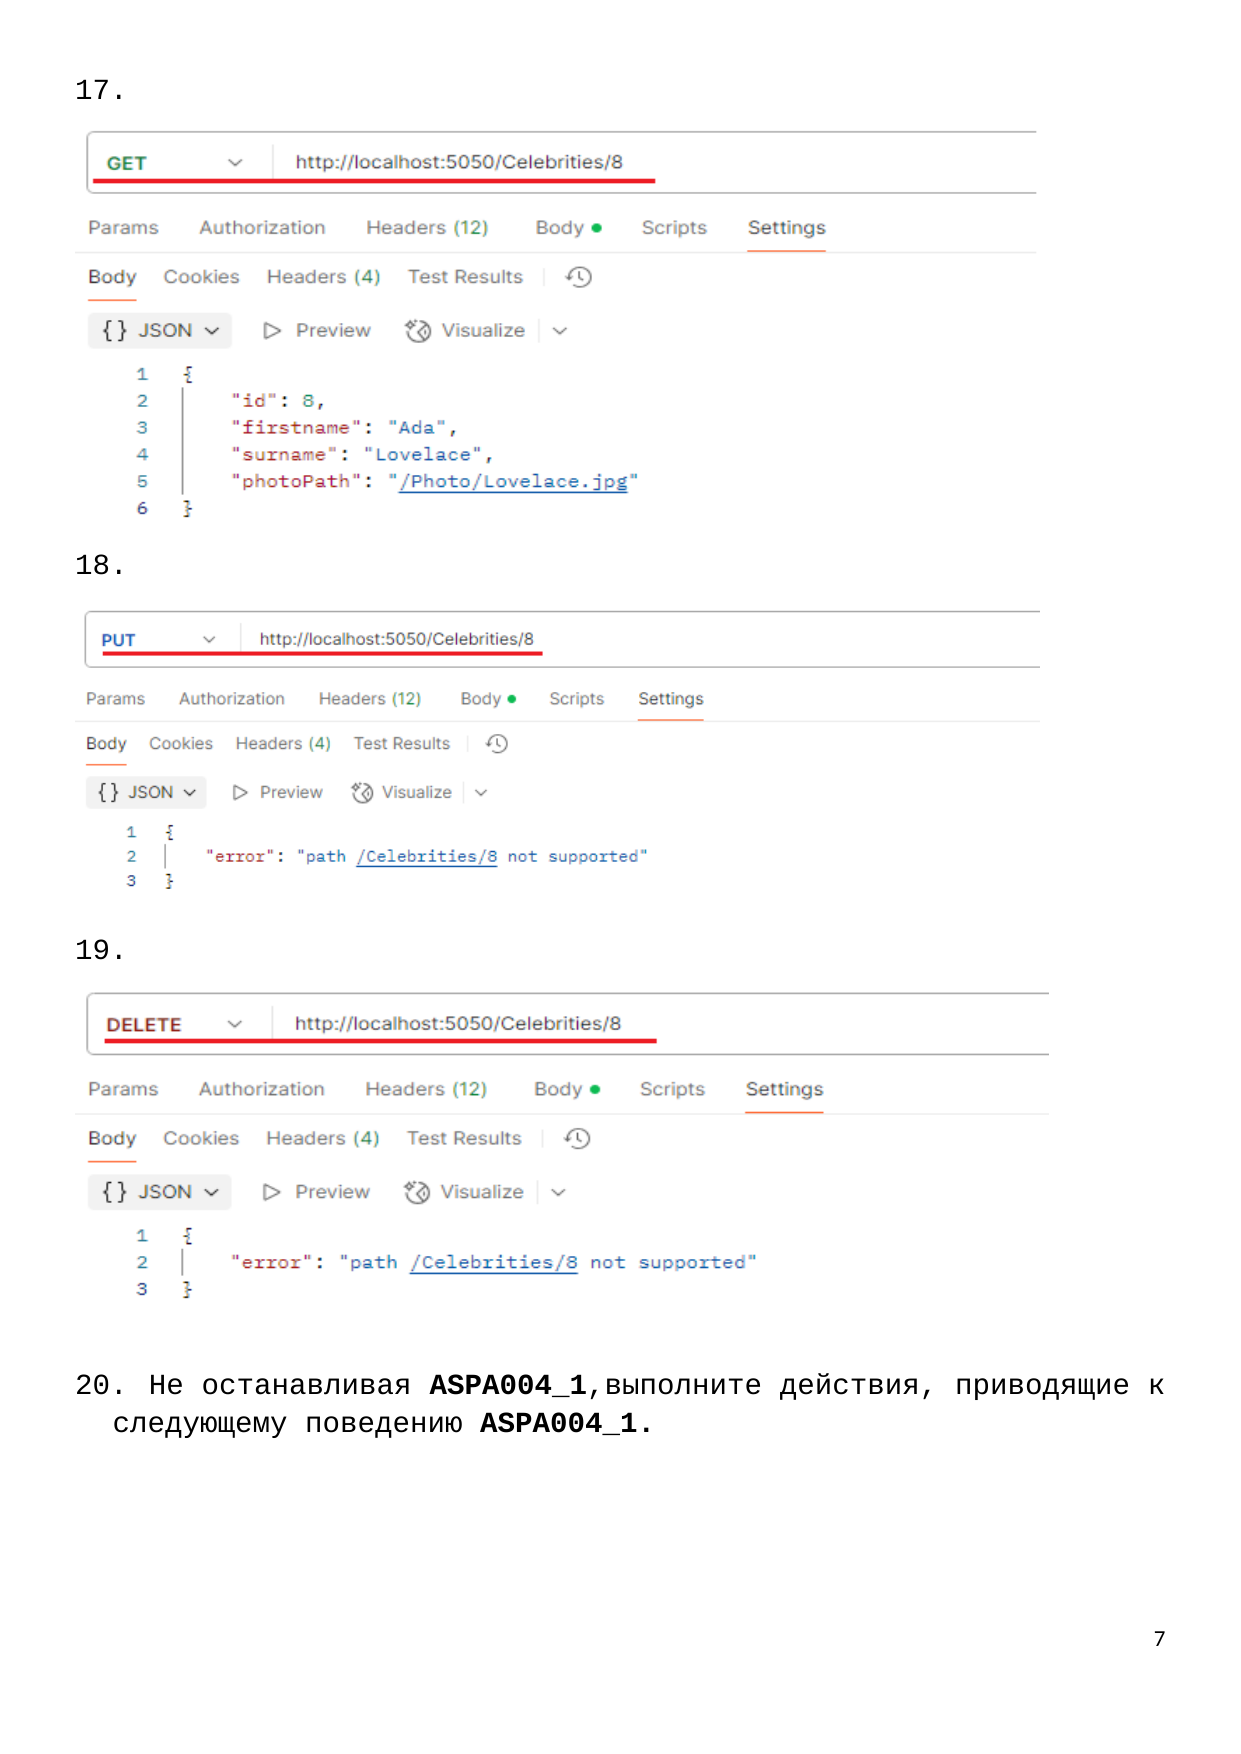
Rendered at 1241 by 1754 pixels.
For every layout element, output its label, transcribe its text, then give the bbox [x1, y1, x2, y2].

picture [75, 588, 1040, 931]
list Не останавливая ASPA004_1,выполните действия, приводящие к следующему поведению ASPA004_1. [75, 1370, 1165, 1441]
picture [75, 972, 1049, 1328]
picture [75, 112, 1037, 547]
